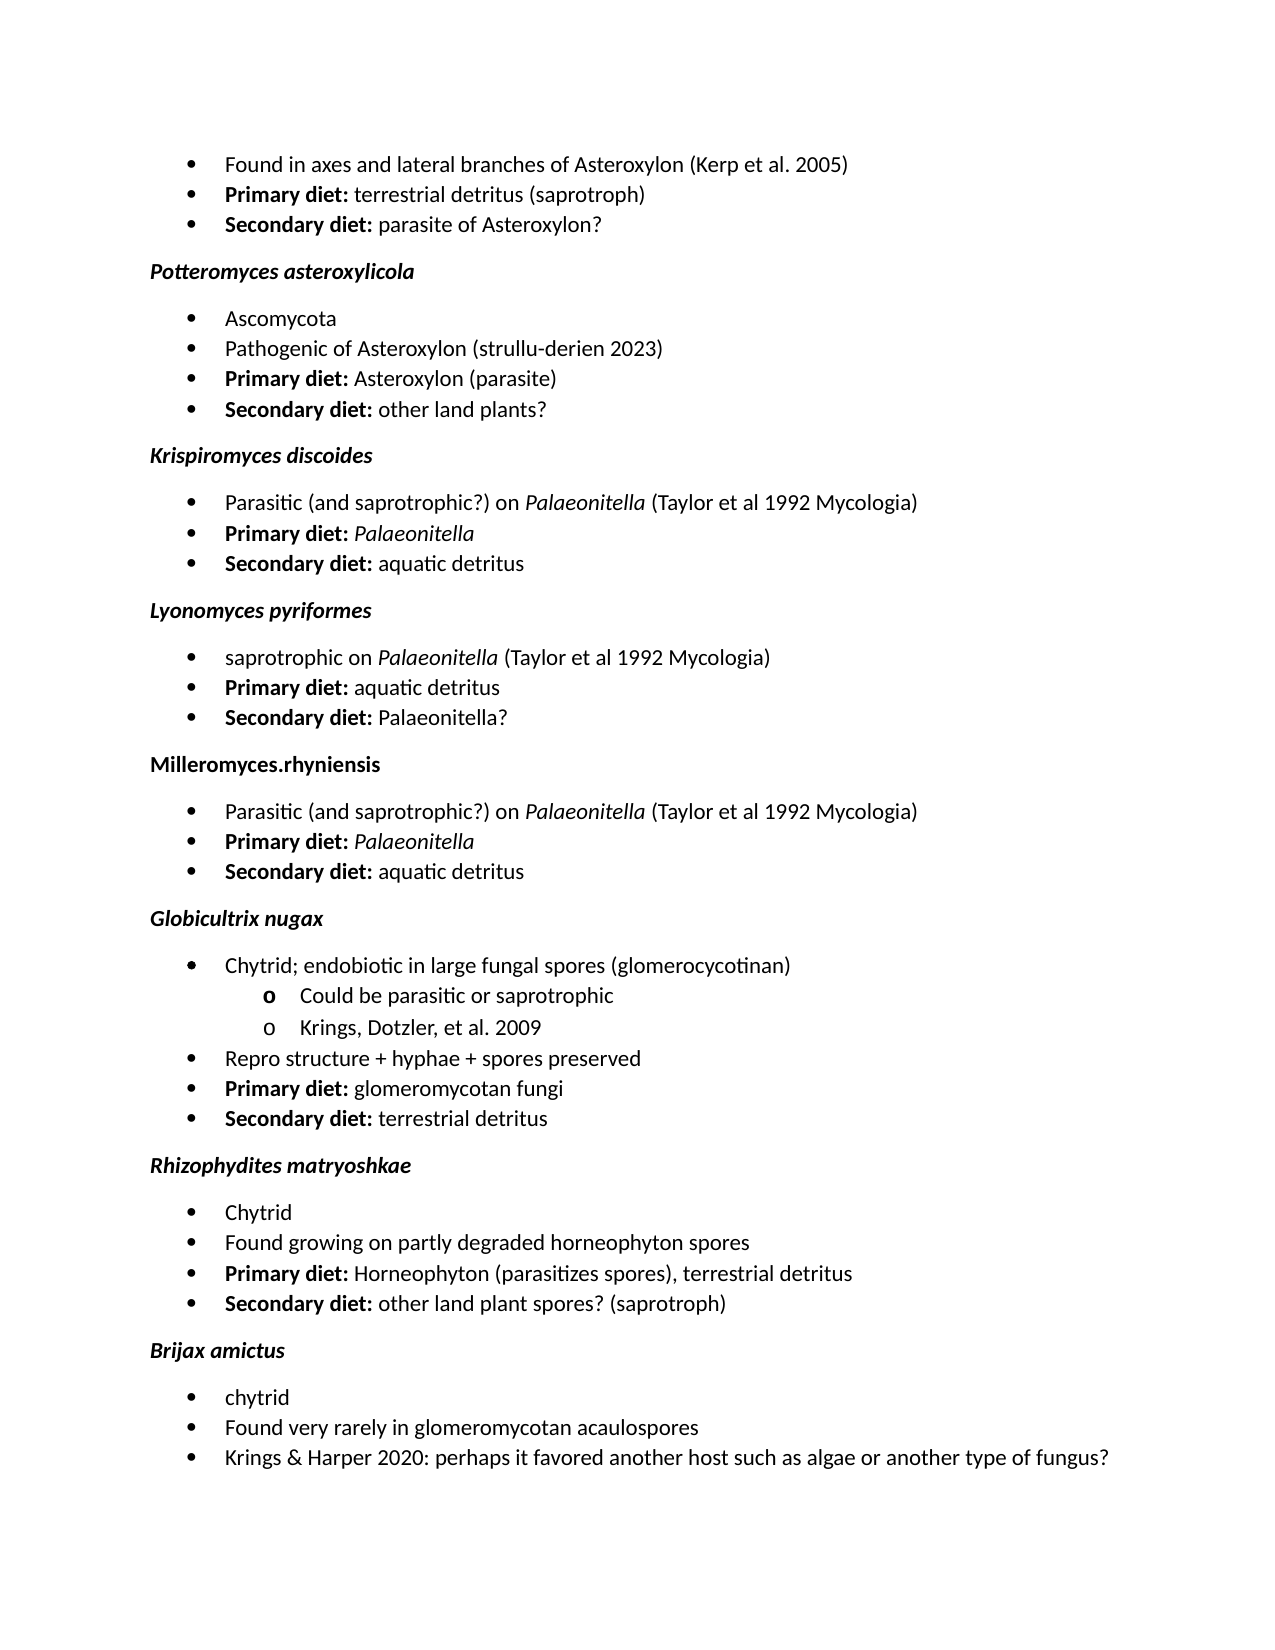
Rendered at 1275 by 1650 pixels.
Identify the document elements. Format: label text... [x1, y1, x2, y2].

list Parasitic (and saprotrophic?) on Palaeonitella (Taylor et al 1992 Mycologia) [187, 797, 1125, 825]
list Found very rarely in glomeromycotan acaulospores [187, 1413, 1125, 1441]
text Lyonomyces pyriformes [150, 596, 1125, 624]
list Secondary diet: other land plant spores? (saprotroph) [187, 1289, 1125, 1317]
list Primary diet: glomeromycotan fungi [187, 1074, 1125, 1102]
list Primary diet: Palaeonitella [187, 519, 1125, 547]
text Milleromyces.rhyniensis [150, 750, 1125, 778]
list Primary diet: Palaeonitella [187, 827, 1125, 855]
list Primary diet: Asteroxylon (parasite) [187, 364, 1125, 393]
list Could be parasitic or saprotrophic [262, 981, 1125, 1010]
text Brijax amictus [150, 1336, 1125, 1364]
list Secondary diet: parasite of Asteroxylon? [187, 210, 1125, 238]
list Chytrid; endobiotic in large fungal spores (glomerocycotinan) [187, 951, 1125, 979]
list saprotrophic on Palaeonitella (Taylor et al 1992 Mycologia) [187, 643, 1125, 671]
list Secondary diet: terrestrial detritus [187, 1104, 1125, 1133]
list Secondary diet: Palaeonitella? [187, 703, 1125, 731]
list Repro structure + hyphae + spores preserved [187, 1044, 1125, 1072]
list Krings, Dotzler, et al. 2009 [262, 1013, 1125, 1042]
list Ascomycota [187, 304, 1125, 332]
list chytrid [187, 1383, 1125, 1411]
list Pathogenic of Asteroxylon (strullu-derien 2023) [187, 334, 1125, 362]
list Primary diet: Horneophyton (parasitizes spores), terrestrial detritus [187, 1259, 1125, 1287]
text Rhizophydites matryoshkae [150, 1151, 1125, 1179]
list Primary diet: aquatic detritus [187, 673, 1125, 701]
text Globicultrix nugax [150, 904, 1125, 932]
list Found growing on partly degraded horneophyton spores [187, 1228, 1125, 1257]
list Found in axes and lateral branches of Asteroxylon (Kerp et al. 2005) [187, 150, 1125, 178]
list Secondary diet: aquatic detritus [187, 549, 1125, 577]
list Krings & Harper 2020: perhaps it favored another host such as algae or another type of fungus? [187, 1443, 1125, 1471]
list Secondary diet: other land plants? [187, 395, 1125, 423]
list Primary diet: terrestrial detritus (saprotroph) [187, 180, 1125, 208]
text Potteromyces asteroxylicola [150, 257, 1125, 285]
list Secondary diet: aquatic detritus [187, 857, 1125, 885]
list Parasitic (and saprotrophic?) on Palaeonitella (Taylor et al 1992 Mycologia) [187, 488, 1125, 517]
list Chytrid [187, 1198, 1125, 1226]
text Krispiromyces discoides [150, 442, 1125, 470]
